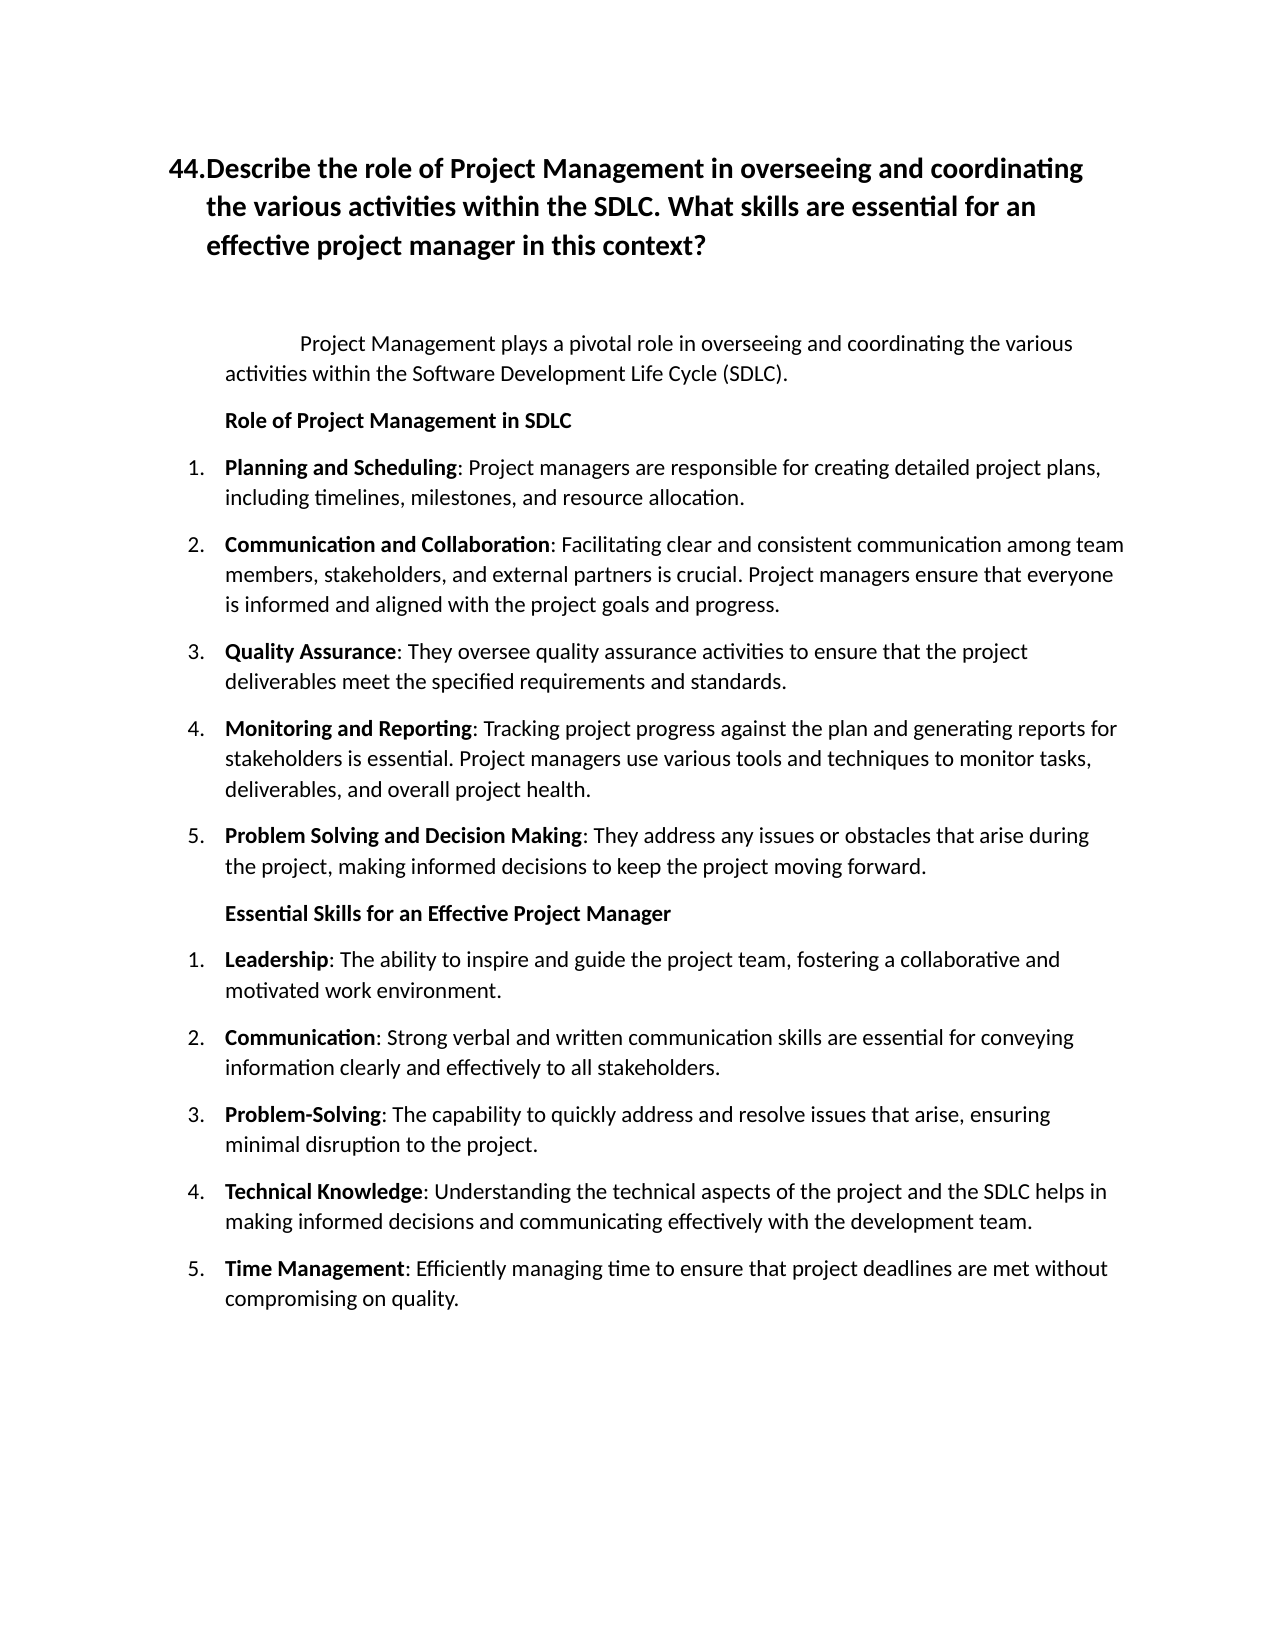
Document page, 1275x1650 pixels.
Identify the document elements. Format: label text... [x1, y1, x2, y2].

text Project Management plays a pivotal role in overseeing and coordinating the various activities within the Software Development Life Cycle (SDLC). [225, 329, 1125, 387]
text Role of Project Management in SDLC [225, 406, 1125, 434]
list Monitoring and Reporting: Tracking project progress against the plan and generating reports for stakeholders is essential. Project managers use various tools and techniques to monitor tasks, deliverables, and overall project health. [187, 714, 1125, 803]
list Time Management: Efficiently managing time to ensure that project deadlines are met without compromising on quality. [187, 1254, 1125, 1312]
list Leadership: The ability to inspire and guide the project team, fostering a collaborative and motivated work environment. [187, 946, 1125, 1004]
list Describe the role of Project Management in overseeing and coordinating the various activities within the SDLC. What skills are essential for an effective project manager in this context? [169, 150, 1125, 262]
list Problem Solving and Decision Making: They address any issues or obstacles that arise during the project, making informed decisions to keep the project moving forward. [187, 822, 1125, 880]
list Problem-Solving: The capability to quickly address and resolve issues that arise, ensuring minimal disruption to the project. [187, 1100, 1125, 1158]
list Technical Knowledge: Understanding the technical aspects of the project and the SDLC helps in making informed decisions and communicating effectively with the development team. [187, 1177, 1125, 1235]
text Essential Skills for an Effective Project Manager [225, 899, 1125, 927]
list Quality Assurance: They oversee quality assurance activities to ensure that the project deliverables meet the specified requirements and standards. [187, 637, 1125, 695]
list Communication and Collaboration: Facilitating clear and consistent communication among team members, stakeholders, and external partners is crucial. Project managers ensure that everyone is informed and aligned with the project goals and progress. [187, 530, 1125, 618]
list Communication: Strong verbal and written communication skills are essential for conveying information clearly and effectively to all stakeholders. [187, 1023, 1125, 1081]
list Planning and Scheduling: Project managers are responsible for creating detailed project plans, including timelines, milestones, and resource allocation. [187, 453, 1125, 511]
